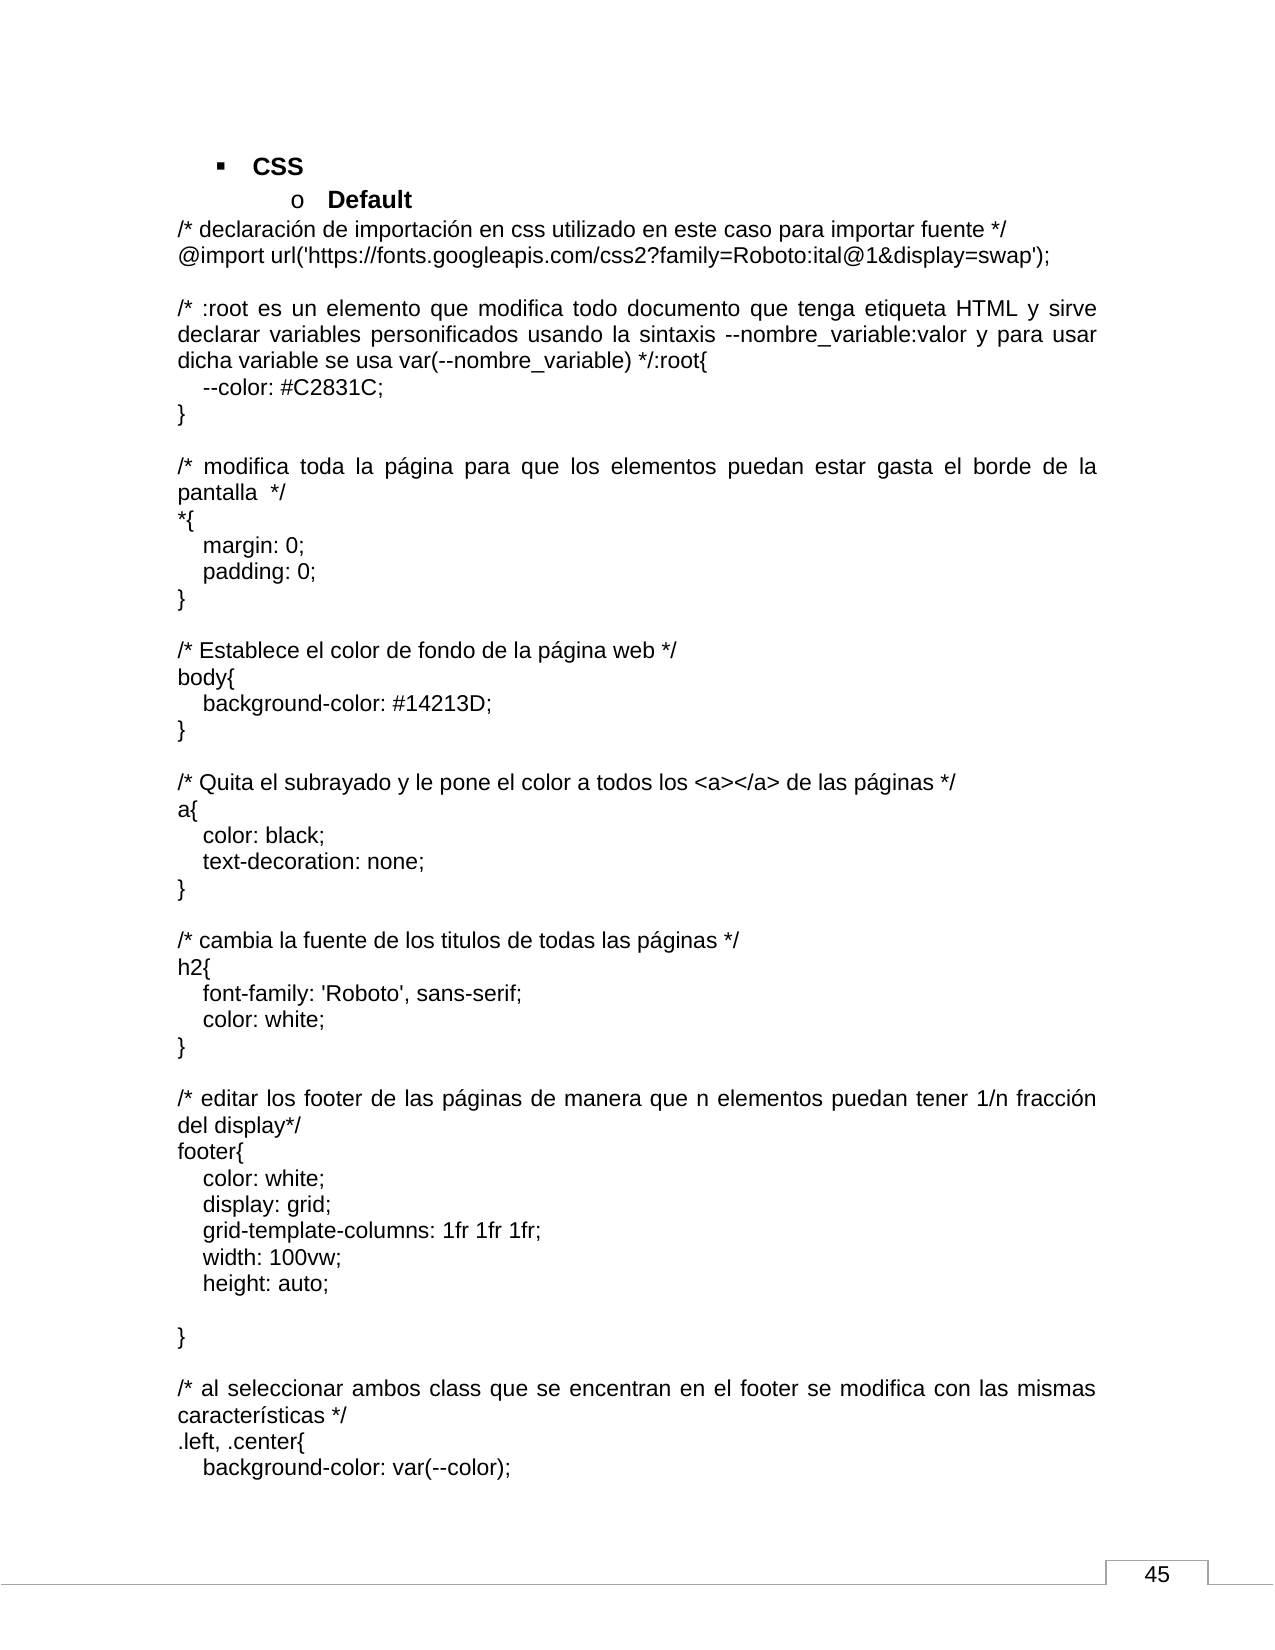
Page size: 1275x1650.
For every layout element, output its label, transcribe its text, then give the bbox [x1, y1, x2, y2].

text display: grid; [177, 1191, 1098, 1217]
text /* editar los footer de las páginas de manera que n elementos puedan tener 1/n fracción del display*/ [177, 1085, 1098, 1138]
text *{ [177, 506, 1098, 532]
text } [177, 585, 1098, 611]
text /* modifica toda la página para que los elementos puedan estar gasta el borde de la pantalla */ [177, 453, 1098, 506]
text } [177, 400, 1098, 427]
subtitle Default [290, 185, 1098, 216]
text } [177, 716, 1098, 743]
text background-color: #14213D; [177, 690, 1098, 716]
text h2{ [177, 954, 1098, 980]
subtitle CSS [215, 152, 1098, 181]
text color: white; [177, 1164, 1098, 1191]
text padding: 0; [177, 558, 1098, 585]
text /* declaración de importación en css utilizado en este caso para importar fuente */ [177, 216, 1098, 242]
text footer{ [177, 1138, 1098, 1164]
text grid-template-columns: 1fr 1fr 1fr; [177, 1217, 1098, 1243]
text height: auto; [177, 1270, 1098, 1296]
text } [177, 1033, 1098, 1059]
text .left, .center{ [177, 1428, 1098, 1454]
text margin: 0; [177, 532, 1098, 558]
text } [177, 874, 1098, 901]
text width: 100vw; [177, 1243, 1098, 1270]
text a{ [177, 796, 1098, 822]
text color: white; [177, 1006, 1098, 1033]
text /* al seleccionar ambos class que se encentran en el footer se modifica con las mismas características */ [177, 1375, 1098, 1428]
text font-family: 'Roboto', sans-serif; [177, 980, 1098, 1006]
text /* :root es un elemento que modifica todo documento que tenga etiqueta HTML y sirve declarar variables personificados usando la sintaxis --nombre_variable:valor y para usar dicha variable se usa var(--nombre_variable) */:root{ [177, 295, 1098, 374]
text --color: #C2831C; [177, 374, 1098, 400]
text /* Establece el color de fondo de la página web */ [177, 637, 1098, 664]
text /* cambia la fuente de los titulos de todas las páginas */ [177, 927, 1098, 954]
text text-decoration: none; [177, 848, 1098, 874]
text body{ [177, 664, 1098, 690]
text @import url('https://fonts.googleapis.com/css2?family=Roboto:ital@1&display=swap'); [177, 242, 1098, 268]
text color: black; [177, 822, 1098, 848]
text /* Quita el subrayado y le pone el color a todos los <a></a> de las páginas */ [177, 769, 1098, 796]
text } [177, 1323, 1098, 1349]
text background-color: var(--color); [177, 1454, 1098, 1481]
